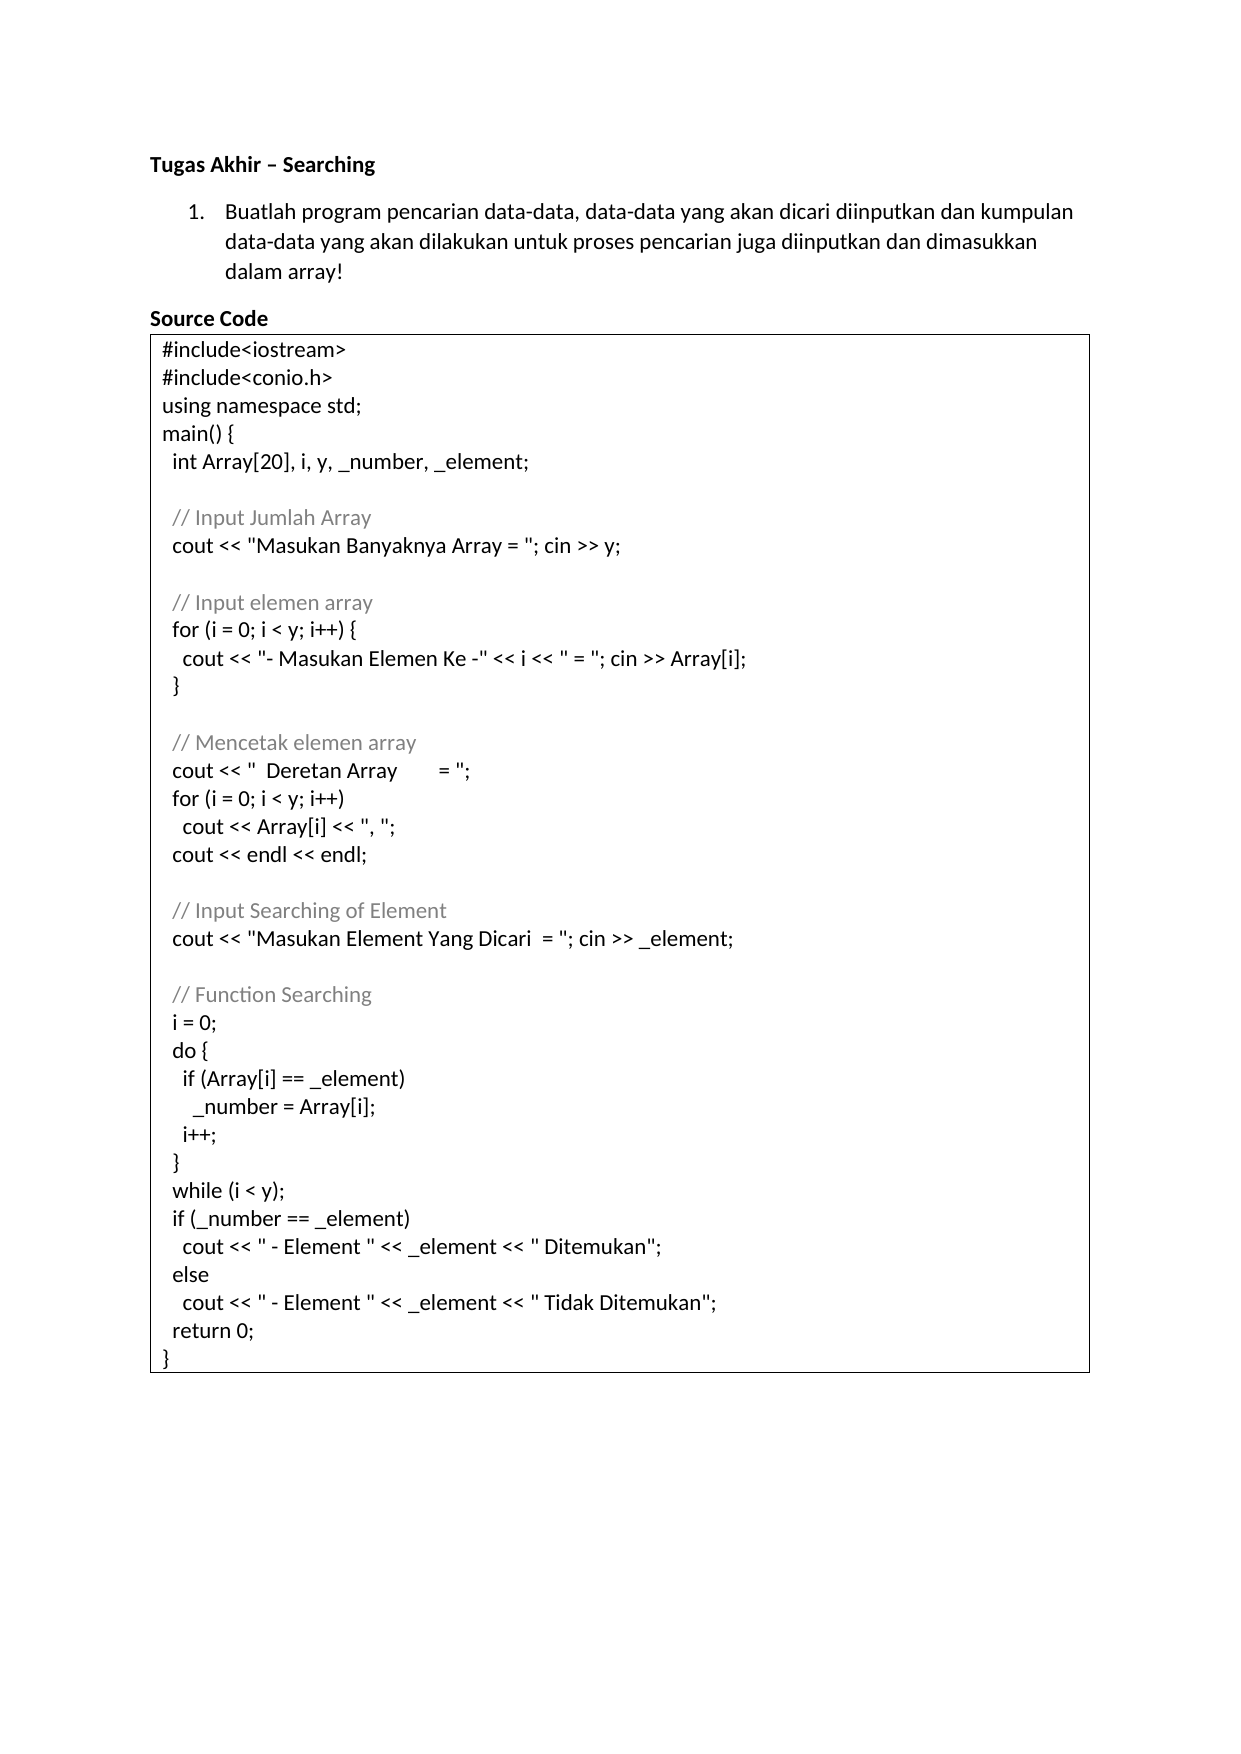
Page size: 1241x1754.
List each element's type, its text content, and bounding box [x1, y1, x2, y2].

text Tugas Akhir – Searching [150, 150, 1090, 178]
table_header #include<iostream> #include<conio.h> using namespace std; main() { int Array[20], i, y, _number, _element; // Input Jumlah Array cout << "Masukan Banyaknya Array = "; cin >> y; // Input elemen array for (i = 0; i < y; i++) { cout << "- Masukan Elemen Ke -" << i << " = "; cin >> Array[i]; } // Mencetak elemen array cout << " Deretan Array = "; for (i = 0; i < y; i++) cout << Array[i] << ", "; cout << endl << endl; // Input Searching of Element cout << "Masukan Element Yang Dicari = "; cin >> _element; // Function Searching i = 0; do { if (Array[i] == _element) _number = Array[i]; i++; } while (i < y); if (_number == _element) cout << " - Element " << _element << " Ditemukan"; else cout << " - Element " << _element << " Tidak Ditemukan"; return 0; } [151, 335, 1089, 1372]
text Source Code [150, 304, 1090, 332]
list Buatlah program pencarian data-data, data-data yang akan dicari diinputkan dan kumpulan data-data yang akan dilakukan untuk proses pencarian juga diinputkan dan dimasukkan dalam array! [187, 197, 1090, 285]
